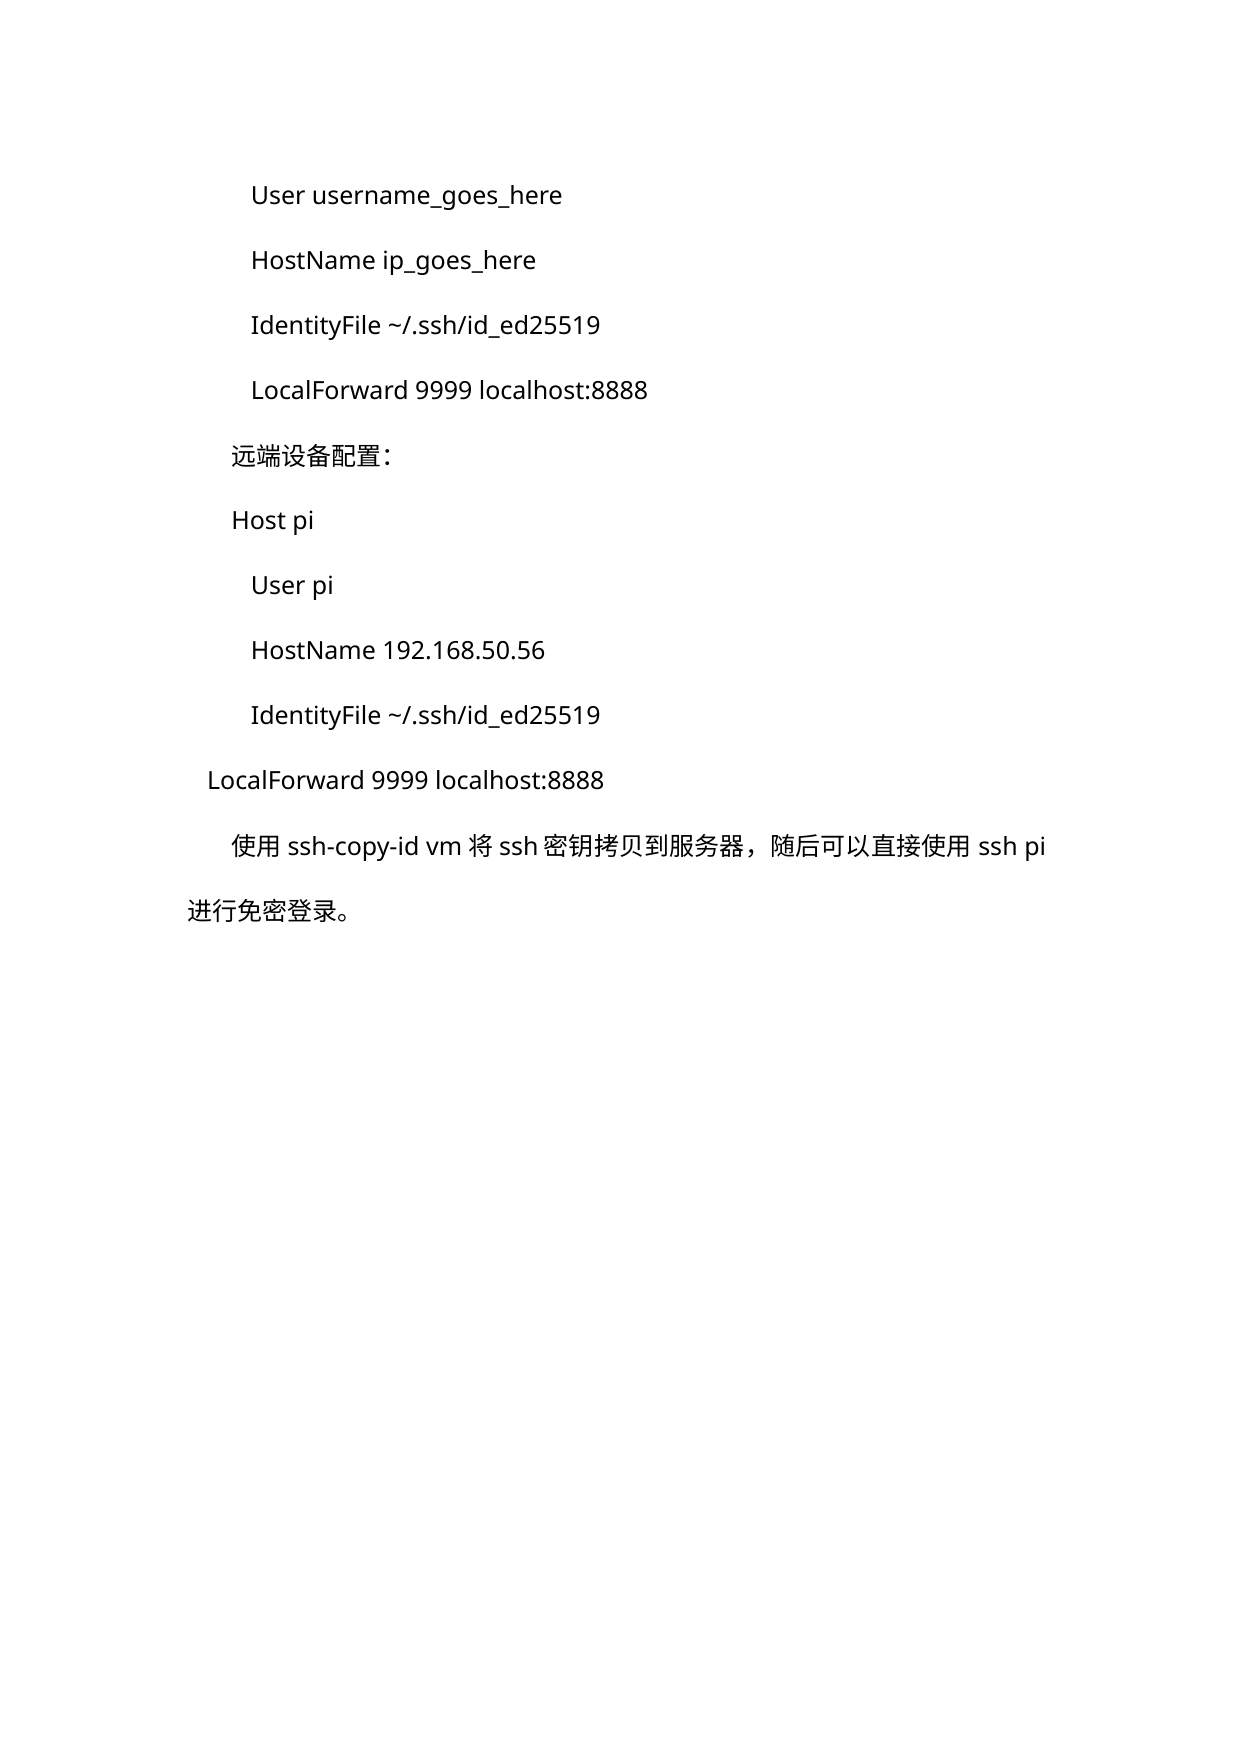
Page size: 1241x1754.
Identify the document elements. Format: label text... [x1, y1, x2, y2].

text IdentityFile ~/.ssh/id_ed25519 [187, 682, 1053, 747]
text User pi [187, 552, 1053, 617]
text LocalForward 9999 localhost:8888 [187, 747, 1053, 812]
text HostName ip_goes_here [187, 227, 1053, 292]
text LocalForward 9999 localhost:8888 [187, 357, 1053, 422]
text 远端设备配置： [187, 422, 1053, 487]
text 使用 ssh-copy-id vm 将ssh密钥拷贝到服务器，随后可以直接使用 ssh pi 进行免密登录。 [187, 812, 1053, 942]
text HostName 192.168.50.56 [187, 617, 1053, 682]
text IdentityFile ~/.ssh/id_ed25519 [187, 292, 1053, 357]
text Host pi [187, 487, 1053, 552]
text User username_goes_here [187, 162, 1053, 227]
